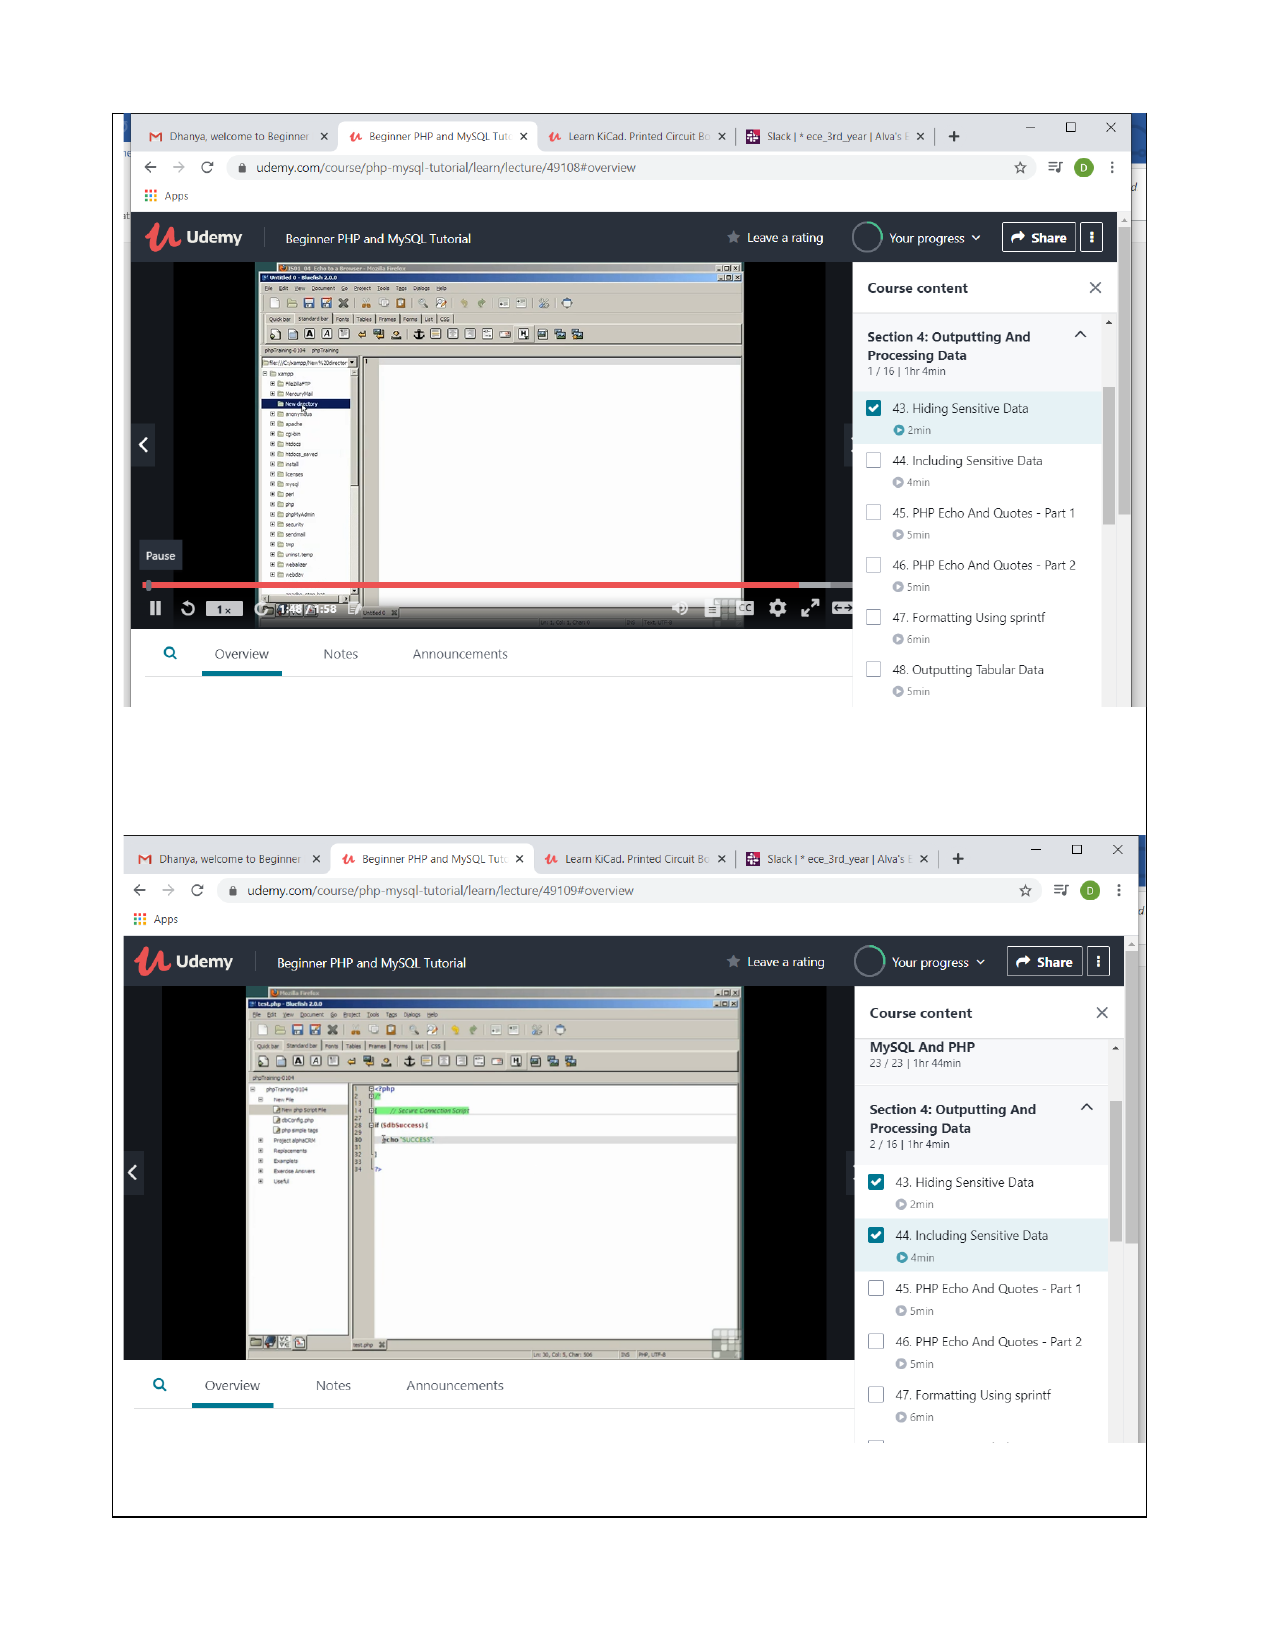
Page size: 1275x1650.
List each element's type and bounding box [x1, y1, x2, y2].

table_cell [113, 114, 1146, 1516]
picture [123, 835, 1146, 1443]
picture [123, 113, 1147, 707]
